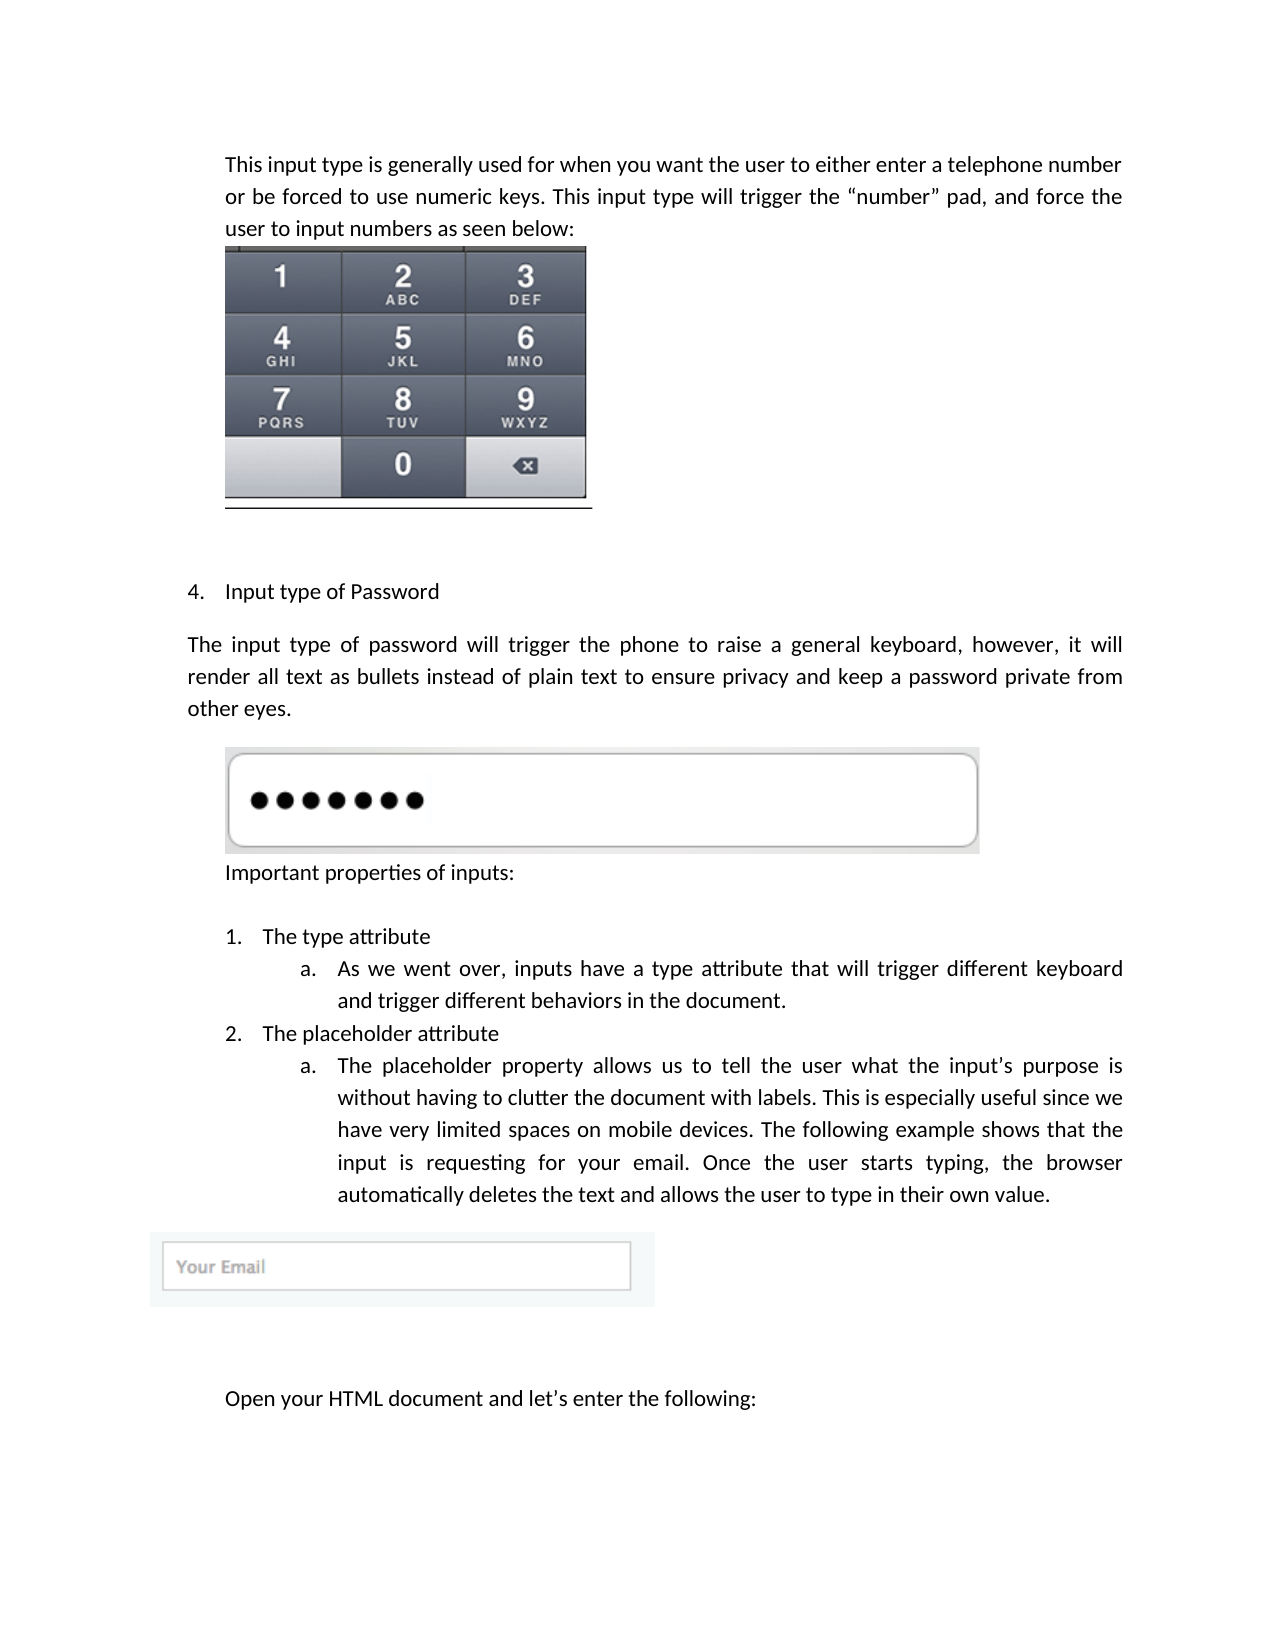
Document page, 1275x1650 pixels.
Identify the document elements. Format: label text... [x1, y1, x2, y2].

text The input type of password will trigger the phone to raise a general keyboard, however, it will render all text as bullets instead of plain text to ensure privacy and keep a password private from other eyes. [187, 630, 1125, 722]
list Important properties of inputs: [225, 858, 1125, 886]
picture [150, 1232, 655, 1307]
picture [225, 747, 980, 854]
list The placeholder property allows us to tell the user what the input’s purpose is without having to clutter the document with labels. This is especially useful since we have very limited spaces on mobile devices. The following example shows that the input is requesting for your email. Once the user starts typing, the browser automatically deletes the text and allows the user to type in their own value. [300, 1051, 1125, 1208]
list The type attribute [225, 922, 1125, 950]
list The placeholder attribute [225, 1019, 1125, 1047]
list This input type is generally used for when you want the user to either enter a telephone number or be forced to use numeric keys. This input type will trigger the “number” pad, and force the user to input numbers as seen below: [225, 150, 1125, 242]
list As we went over, inputs have a type attribute that will trigger different keyboard and trigger different behaviors in the document. [300, 954, 1125, 1015]
list Input type of Password [187, 577, 1125, 605]
text Open your HTML document and let’s enter the following: [150, 1384, 1125, 1412]
picture [225, 246, 593, 509]
